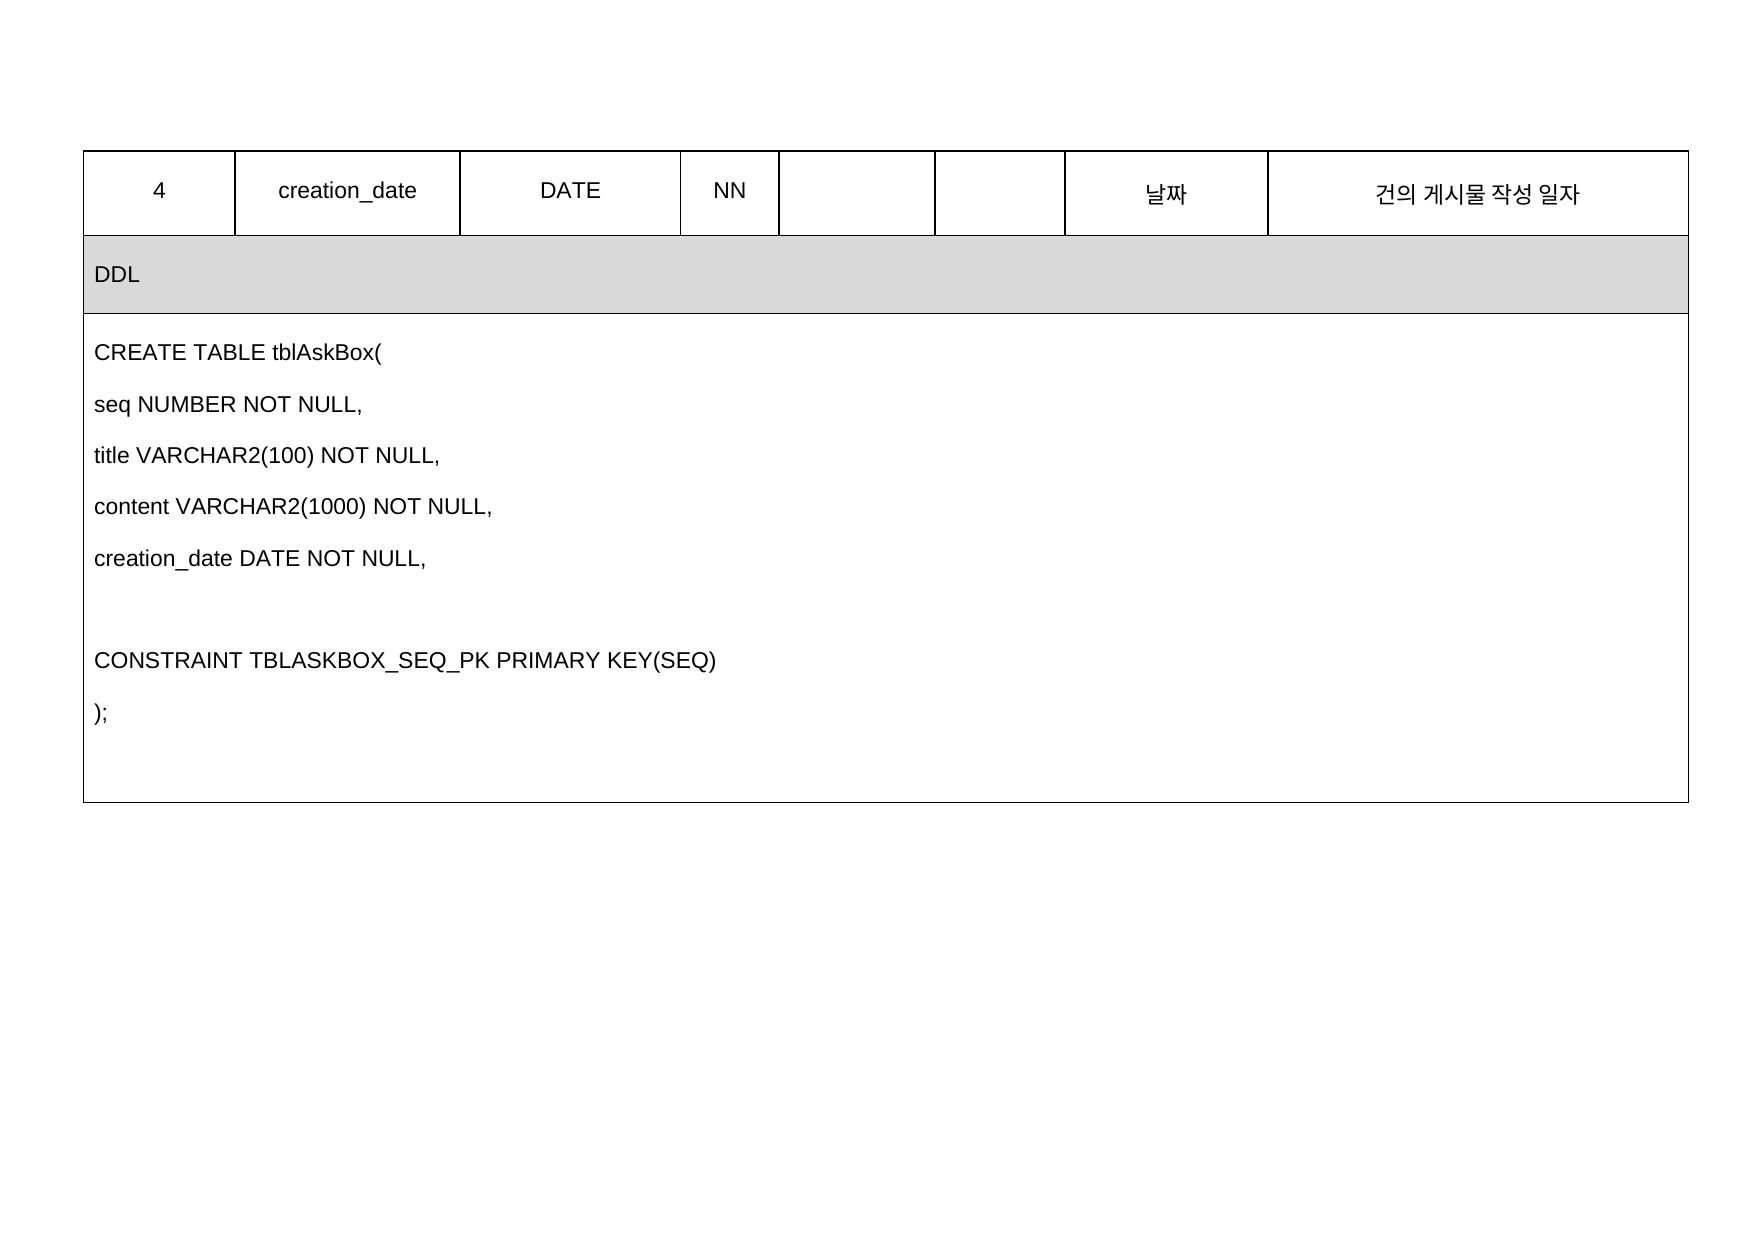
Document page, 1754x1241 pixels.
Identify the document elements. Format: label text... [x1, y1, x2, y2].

table_cell 4 [84, 152, 234, 235]
table_cell [936, 152, 1064, 235]
table_cell DDL [84, 236, 1688, 313]
table_cell DATE [461, 152, 680, 235]
table_cell 날짜 [1066, 152, 1267, 235]
table_cell NN [681, 152, 778, 235]
table_cell [780, 152, 934, 235]
table_cell creation_date [236, 152, 459, 235]
table_cell CREATE TABLE tblAskBox( seq NUMBER NOT NULL, title VARCHAR2(100) NOT NULL, content VARCHAR2(1000) NOT NULL, creation_date DATE NOT NULL, CONSTRAINT TBLASKBOX_SEQ_PK PRIMARY KEY(SEQ) ); [84, 314, 1688, 801]
table_cell 건의 게시물 작성 일자 [1269, 152, 1688, 235]
